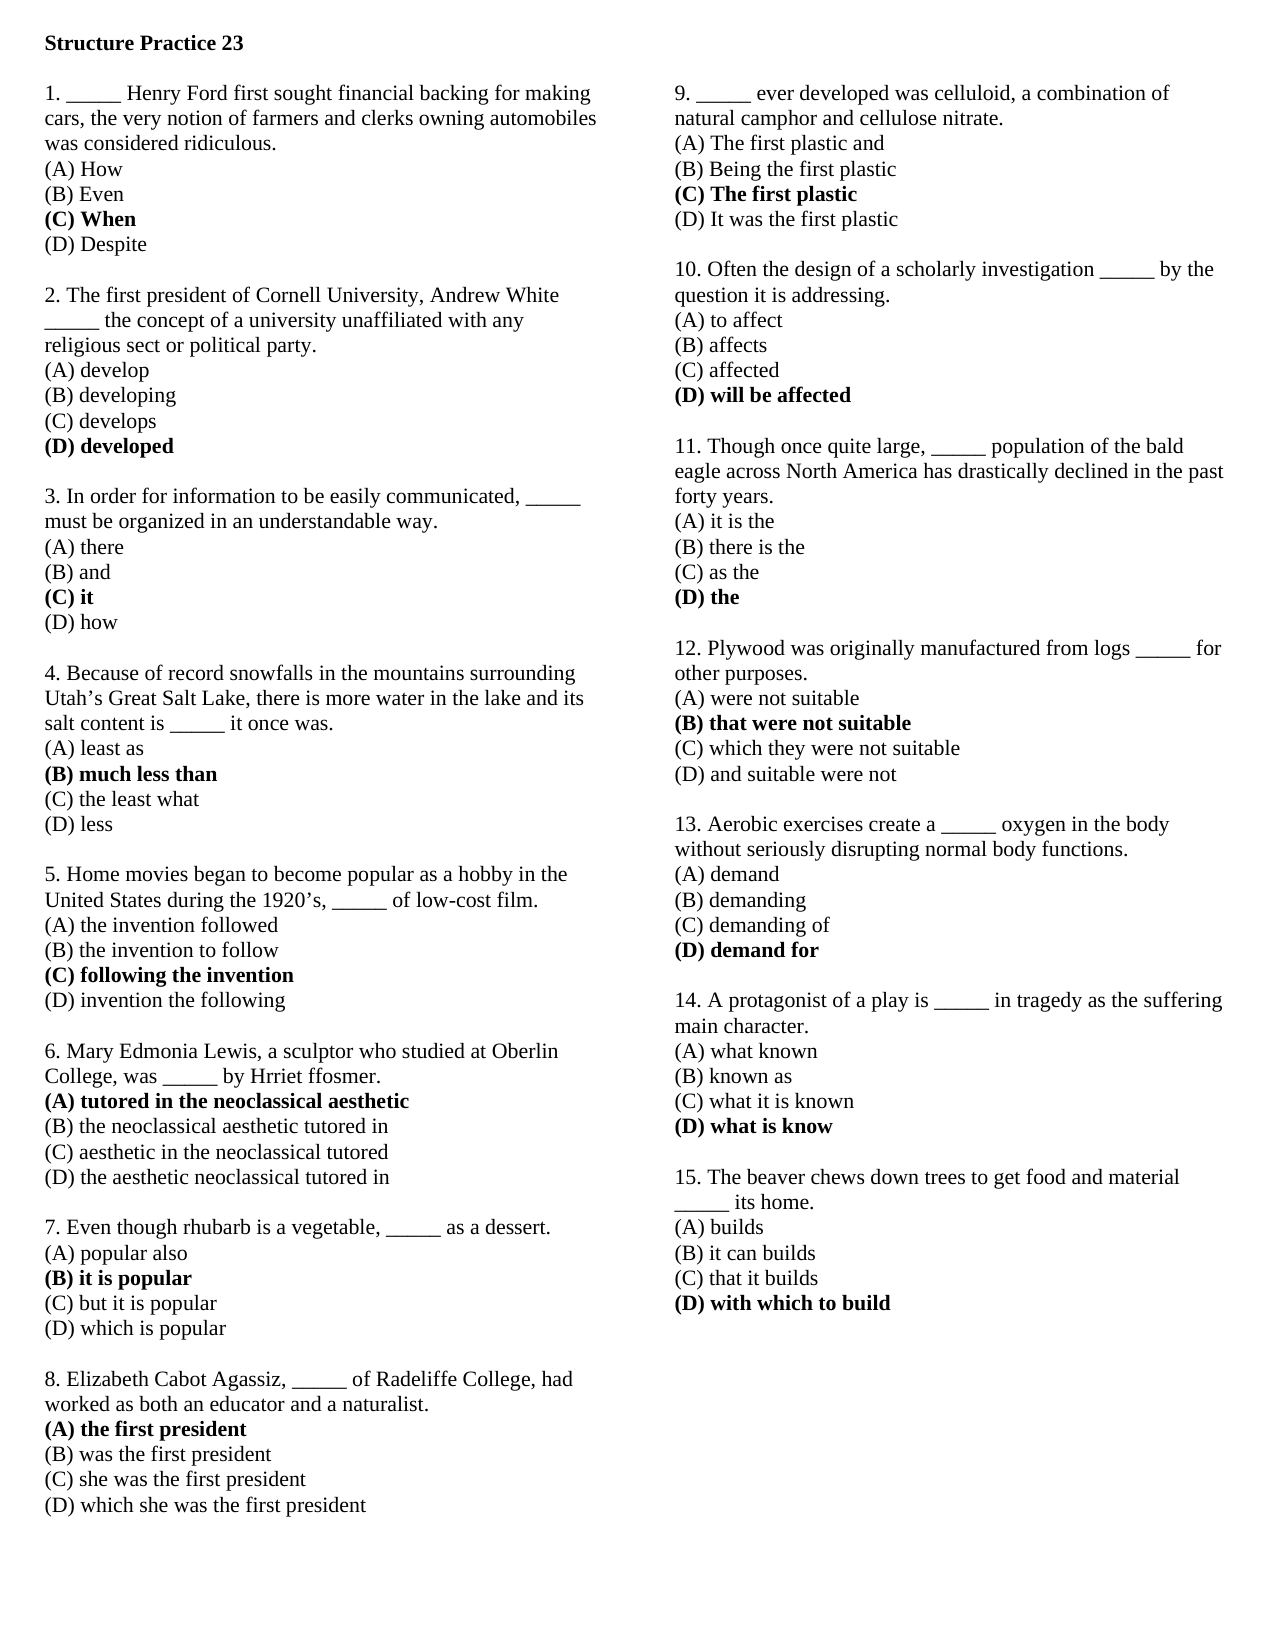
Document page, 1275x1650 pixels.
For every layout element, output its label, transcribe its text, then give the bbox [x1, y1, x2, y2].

text (D) what is know [674, 1113, 1231, 1139]
text (D) which she was the first president [44, 1492, 601, 1517]
text (C) it [44, 584, 601, 609]
text (A) the first president [44, 1416, 601, 1441]
text (D) with which to build [674, 1290, 1231, 1315]
text (A) the invention followed [44, 912, 601, 937]
text (D) which is popular [44, 1315, 601, 1340]
text (A) popular also [44, 1239, 601, 1265]
text 14. A protagonist of a play is _____ in tragedy as the suffering main character. [674, 987, 1231, 1038]
text 5. Home movies began to become popular as a hobby in the United States during the 1920’s, _____ of low-cost film. [44, 861, 601, 912]
text (D) how [44, 609, 601, 634]
text (C) which they were not suitable [674, 735, 1231, 761]
text 3. In order for information to be easily communicated, _____ must be organized in an understandable way. [44, 483, 601, 534]
text 1. _____ Henry Ford first sought financial backing for making cars, the very notion of farmers and clerks owning automobiles was considered ridiculous. [44, 80, 601, 156]
text (A) tutored in the neoclassical aesthetic [44, 1088, 601, 1113]
text (B) much less than [44, 761, 601, 786]
text (B) it is popular [44, 1265, 601, 1290]
text 15. The beaver chews down trees to get food and material _____ its home. [674, 1164, 1231, 1214]
text (C) following the invention [44, 962, 601, 987]
text 8. Elizabeth Cabot Agassiz, _____ of Radeliffe College, had worked as both an educator and a naturalist. [44, 1366, 601, 1416]
text (D) will be affected [674, 382, 1231, 408]
text (B) Being the first plastic [674, 156, 1231, 181]
text (D) the aesthetic neoclassical tutored in [44, 1164, 601, 1189]
text 9. _____ ever developed was celluloid, a combination of natural camphor and cellulose nitrate. [674, 80, 1231, 130]
text (A) demand [674, 861, 1231, 887]
text 2. The first president of Cornell University, Andrew White _____ the concept of a university unaffiliated with any religious sect or political party. [44, 282, 601, 357]
text 11. Though once quite large, _____ population of the bald eagle across North America has drastically declined in the past forty years. [674, 433, 1231, 508]
text (C) develops [44, 408, 601, 433]
text (C) demanding of [674, 912, 1231, 937]
text (C) what it is known [674, 1088, 1231, 1113]
text (C) that it builds [674, 1265, 1231, 1290]
text (B) developing [44, 382, 601, 408]
text (B) demanding [674, 887, 1231, 912]
text (C) aesthetic in the neoclassical tutored [44, 1139, 601, 1164]
text (D) Despite [44, 231, 601, 256]
text (A) develop [44, 357, 601, 382]
text (B) and [44, 559, 601, 584]
text Structure Practice 23 [44, 29, 601, 55]
text (D) developed [44, 433, 601, 458]
text (C) the least what [44, 786, 601, 811]
text (A) were not suitable [674, 685, 1231, 710]
text (A) builds [674, 1214, 1231, 1239]
text (D) and suitable were not [674, 761, 1231, 786]
text (C) as the [674, 559, 1231, 584]
text (C) she was the first president [44, 1466, 601, 1492]
text (D) less [44, 811, 601, 836]
text (B) affects [674, 332, 1231, 357]
text (C) but it is popular [44, 1290, 601, 1315]
text (B) it can builds [674, 1239, 1231, 1265]
text (B) that were not suitable [674, 710, 1231, 735]
text (B) Even [44, 181, 601, 206]
text 4. Because of record snowfalls in the mountains surrounding Utah’s Great Salt Lake, there is more water in the lake and its salt content is _____ it once was. [44, 660, 601, 735]
text (B) the invention to follow [44, 937, 601, 962]
text (C) The first plastic [674, 181, 1231, 206]
text (A) what known [674, 1038, 1231, 1063]
text (B) was the first president [44, 1441, 601, 1466]
text 12. Plywood was originally manufactured from logs _____ for other purposes. [674, 634, 1231, 685]
text (C) When [44, 206, 601, 231]
text (B) there is the [674, 534, 1231, 559]
text (C) affected [674, 357, 1231, 382]
text (D) invention the following [44, 987, 601, 1013]
text 13. Aerobic exercises create a _____ oxygen in the body without seriously disrupting normal body functions. [674, 811, 1231, 861]
text 6. Mary Edmonia Lewis, a sculptor who studied at Oberlin College, was _____ by Hrriet ffosmer. [44, 1038, 601, 1088]
text (A) it is the [674, 508, 1231, 534]
text (D) It was the first plastic [674, 206, 1231, 231]
text (A) to affect [674, 307, 1231, 332]
text (B) known as [674, 1063, 1231, 1088]
text (A) least as [44, 735, 601, 761]
text 10. Often the design of a scholarly investigation _____ by the question it is addressing. [674, 256, 1231, 307]
text (A) The first plastic and [674, 130, 1231, 156]
text (B) the neoclassical aesthetic tutored in [44, 1113, 601, 1139]
text 7. Even though rhubarb is a vegetable, _____ as a dessert. [44, 1214, 601, 1239]
text (D) demand for [674, 937, 1231, 962]
text (D) the [674, 584, 1231, 609]
text (A) How [44, 156, 601, 181]
text (A) there [44, 534, 601, 559]
